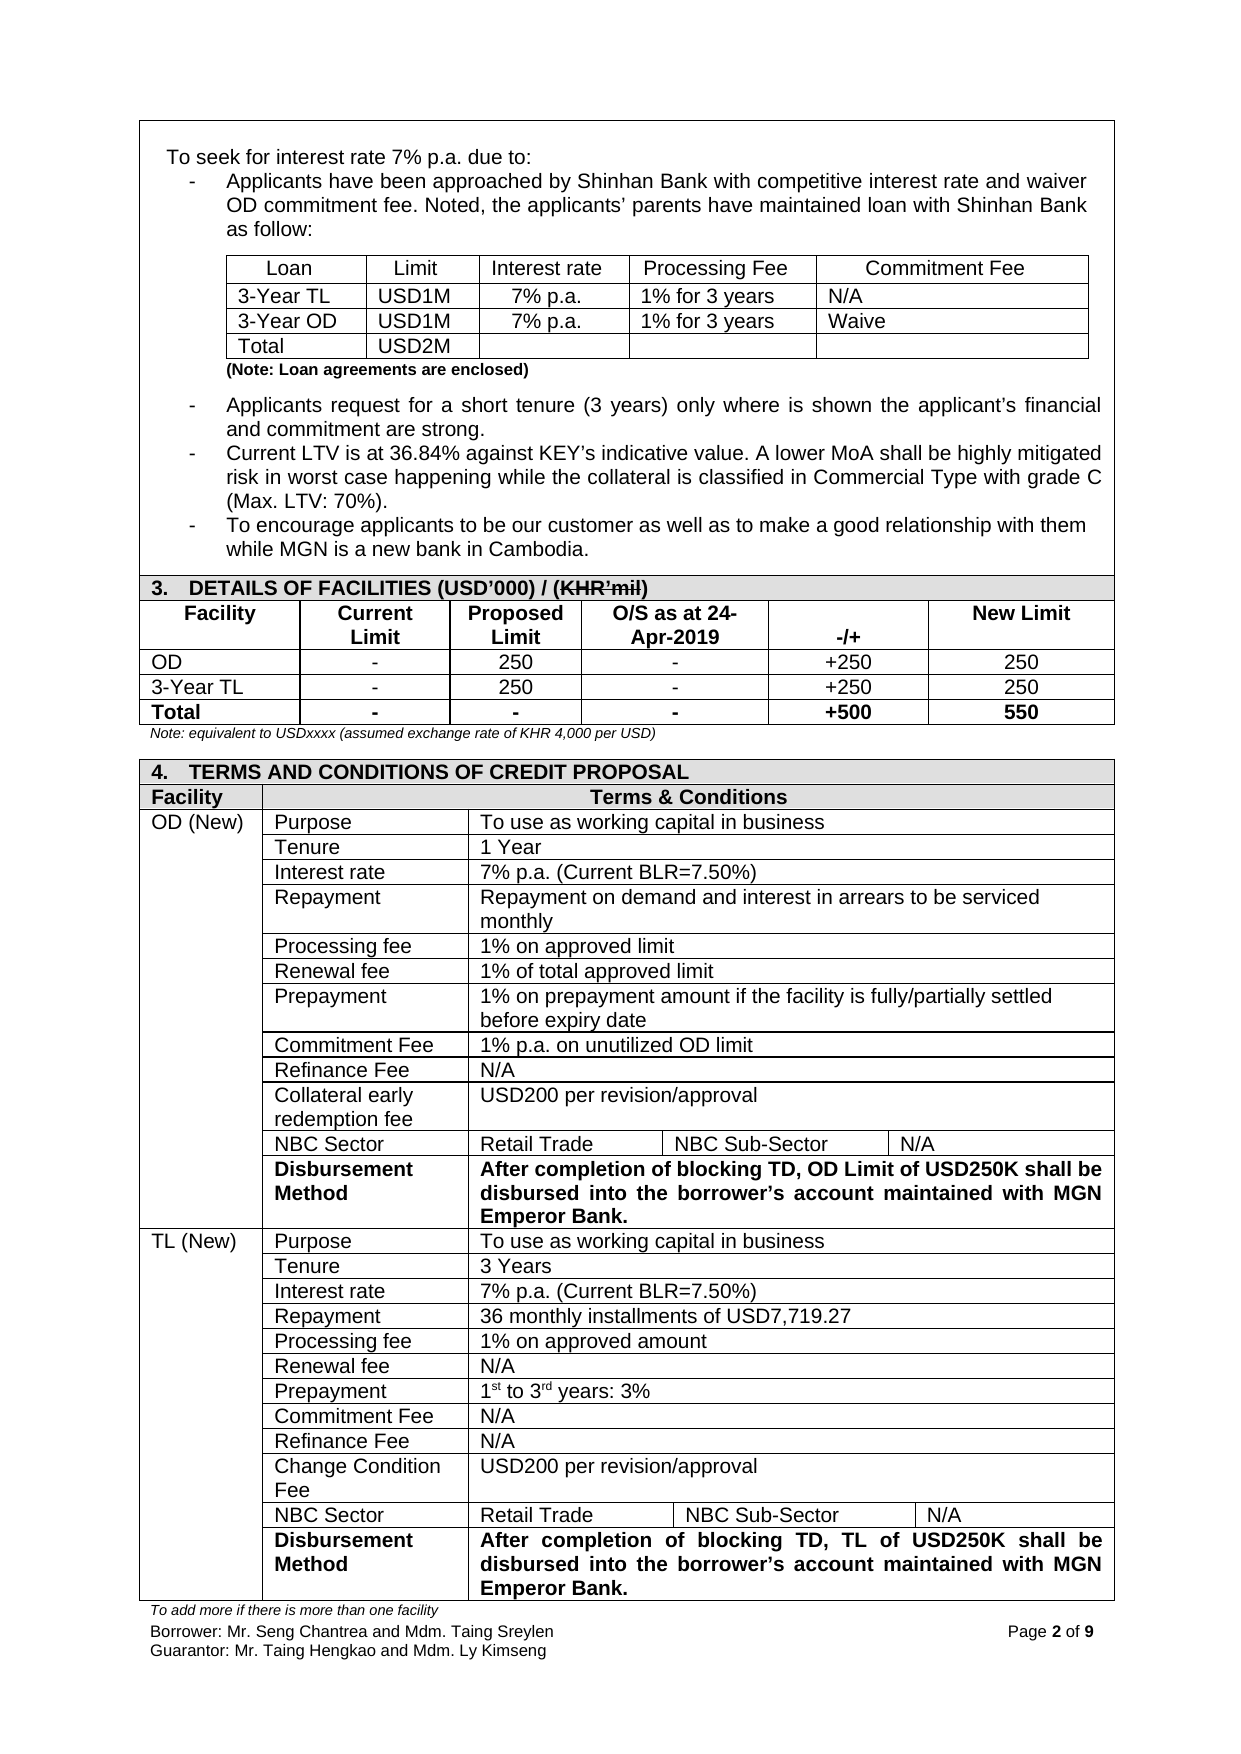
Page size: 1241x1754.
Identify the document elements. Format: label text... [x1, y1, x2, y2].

table_cell After completion of blocking TD, OD Limit of USD250K shall be disbursed into the borrower’s account maintained with MGN Emperor Bank. [469, 1156, 1114, 1228]
table_cell 1% on prepayment amount if the facility is fully/partially settled before expiry date [469, 984, 1114, 1031]
table_cell 550 [929, 700, 1114, 724]
table_cell NBC Sub-Sector [663, 1131, 888, 1155]
table_cell After completion of blocking TD, TL of USD250K shall be disbursed into the borrower’s account maintained with MGN Emperor Bank. [469, 1528, 1114, 1600]
table_cell OD (New) [140, 810, 262, 1228]
table_cell OD [140, 650, 299, 674]
table_cell Repayment [263, 885, 468, 932]
table_cell Total [140, 700, 299, 724]
table_cell Purpose [263, 810, 468, 833]
table_cell Proposed Limit [451, 601, 581, 649]
table_cell Tenure [263, 835, 468, 858]
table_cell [140, 121, 1114, 575]
table_cell Tenure [263, 1254, 468, 1278]
table_cell Collateral early redemption fee [263, 1083, 468, 1130]
table_cell N/A [889, 1131, 1114, 1155]
table_cell 250 [451, 650, 581, 674]
table_cell Interest rate [263, 1279, 468, 1303]
table_cell 1% p.a. on unutilized OD limit [469, 1033, 1114, 1056]
table_cell N/A [469, 1429, 1114, 1453]
table_cell New Limit [929, 601, 1114, 649]
table_cell Renewal fee [263, 1354, 468, 1378]
text Note: equivalent to USDxxxx (assumed exchange rate of KHR 4,000 per USD) [150, 725, 1120, 742]
table_cell - [582, 650, 768, 674]
table_cell To use as working capital in business [469, 1229, 1114, 1253]
table_cell 250 [929, 650, 1114, 674]
table_cell - [582, 675, 768, 699]
table_cell Refinance Fee [263, 1058, 468, 1081]
table_cell Retail Trade [469, 1503, 673, 1527]
table_cell USD200 per revision/approval [469, 1454, 1114, 1502]
table_cell N/A [469, 1058, 1114, 1081]
table_cell Current Limit [301, 601, 449, 649]
table_cell To use as working capital in business [469, 810, 1114, 833]
table_cell - [451, 700, 581, 724]
table_cell 250 [451, 675, 581, 699]
table_cell Change Condition Fee [263, 1454, 468, 1502]
table_cell 250 [929, 675, 1114, 699]
table_cell Terms & Conditions [263, 785, 1114, 808]
table_cell Commitment Fee [263, 1033, 468, 1056]
text To add more if there is more than one facility [150, 1601, 1120, 1618]
table_cell Renewal fee [263, 959, 468, 982]
table_cell Processing fee [263, 1329, 468, 1353]
table_cell Commitment Fee [263, 1404, 468, 1428]
table_cell N/A [469, 1404, 1114, 1428]
table_cell 7% p.a. (Current BLR=7.50%) [469, 860, 1114, 883]
table_cell Prepayment [263, 984, 468, 1031]
table_cell Processing fee [263, 934, 468, 957]
table_cell - [301, 650, 449, 674]
table_cell 36 monthly installments of USD7,719.27 [469, 1304, 1114, 1328]
table_cell 1% on approved amount [469, 1329, 1114, 1353]
table_cell 1st to 3rd years: 3% [469, 1379, 1114, 1403]
table_cell 3-Year TL [140, 675, 299, 699]
table_cell N/A [916, 1503, 1114, 1527]
table_cell 1% on approved limit [469, 934, 1114, 957]
table_cell 1% of total approved limit [469, 959, 1114, 982]
table_cell -/+ [769, 601, 928, 649]
table_cell O/S as at 24-Apr-2019 [582, 601, 768, 649]
table_cell USD200 per revision/approval [469, 1083, 1114, 1130]
table_cell N/A [469, 1354, 1114, 1378]
table_cell - [301, 700, 449, 724]
table_cell Repayment on demand and interest in arrears to be serviced monthly [469, 885, 1114, 932]
table_cell Disbursement Method [263, 1528, 468, 1600]
table_cell +250 [769, 650, 928, 674]
table_cell 3 Years [469, 1254, 1114, 1278]
table_cell NBC Sub-Sector [674, 1503, 915, 1527]
table_cell NBC Sector [263, 1131, 468, 1155]
table_cell 1 Year [469, 835, 1114, 858]
table_cell NBC Sector [263, 1503, 468, 1527]
table_cell Retail Trade [469, 1131, 662, 1155]
table_cell Prepayment [263, 1379, 468, 1403]
table_cell Disbursement Method [263, 1156, 468, 1228]
table_cell DETAILS OF FACILITIES (USD’000) / (KHR’mil) [140, 576, 1114, 600]
table_cell +500 [769, 700, 928, 724]
table_cell Facility [140, 601, 299, 649]
table_cell - [582, 700, 768, 724]
table_cell Refinance Fee [263, 1429, 468, 1453]
table_header TERMS AND CONDITIONS OF CREDIT PROPOSAL [140, 760, 1114, 783]
table_cell Facility [140, 785, 262, 808]
table_cell Interest rate [263, 860, 468, 883]
table_cell TL (New) [140, 1229, 262, 1600]
table_cell Repayment [263, 1304, 468, 1328]
table_cell 7% p.a. (Current BLR=7.50%) [469, 1279, 1114, 1303]
table_cell +250 [769, 675, 928, 699]
table_cell Purpose [263, 1229, 468, 1253]
table_cell - [301, 675, 449, 699]
